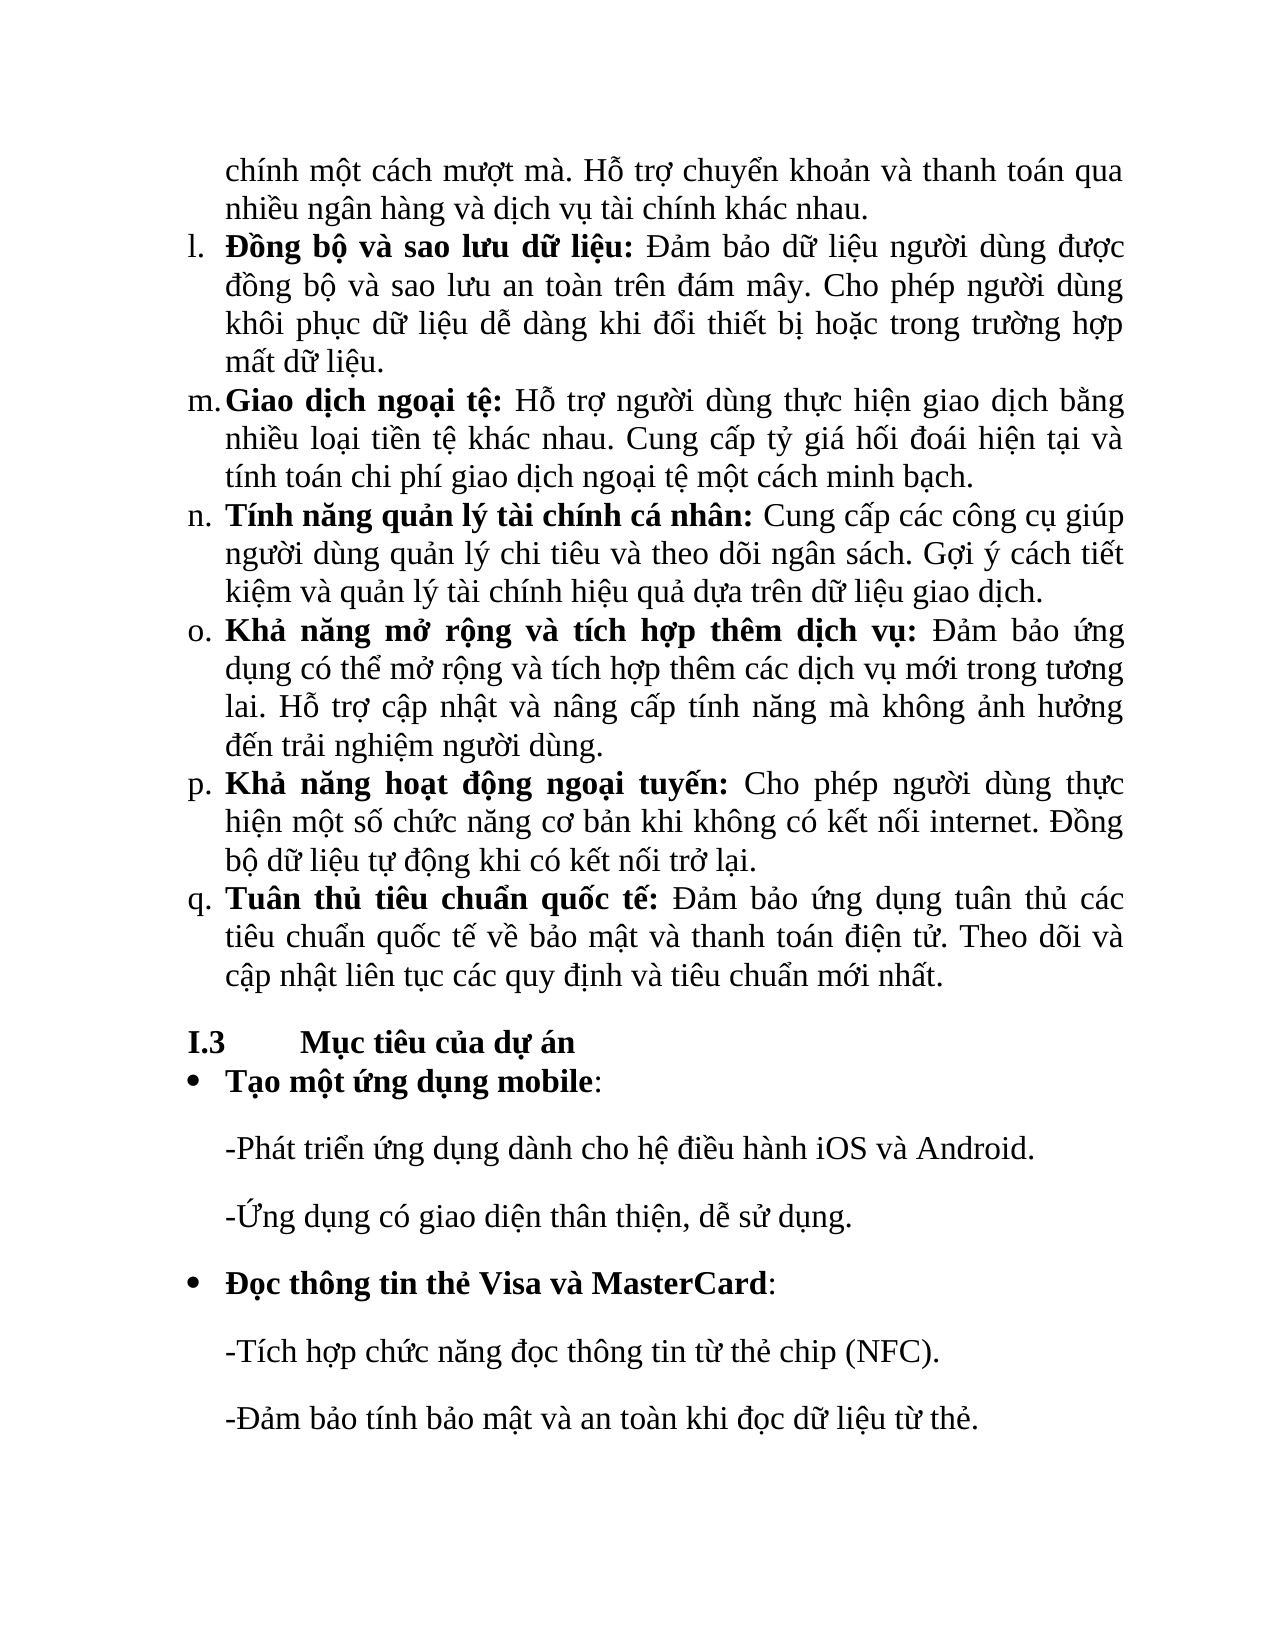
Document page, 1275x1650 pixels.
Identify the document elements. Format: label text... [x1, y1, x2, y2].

text -Phát triển ứng dụng dành cho hệ điều hành iOS và Android. [225, 1128, 1125, 1167]
list Giao dịch ngoại tệ: Hỗ trợ người dùng thực hiện giao dịch bằng nhiều loại tiền tệ khác nhau. Cung cấp tỷ giá hối đoái hiện tại và tính toán chi phí giao dịch ngoại tệ một cách minh bạch. [187, 380, 1125, 495]
text -Đảm bảo tính bảo mật và an toàn khi đọc dữ liệu từ thẻ. [225, 1398, 1125, 1437]
list Tính năng quản lý tài chính cá nhân: Cung cấp các công cụ giúp người dùng quản lý chi tiêu và theo dõi ngân sách. Gợi ý cách tiết kiệm và quản lý tài chính hiệu quả dựa trên dữ liệu giao dịch. [187, 495, 1125, 610]
text -Ứng dụng có giao diện thân thiện, dễ sử dụng. [225, 1196, 1125, 1234]
list Đồng bộ và sao lưu dữ liệu: Đảm bảo dữ liệu người dùng được đồng bộ và sao lưu an toàn trên đám mây. Cho phép người dùng khôi phục dữ liệu dễ dàng khi đổi thiết bị hoặc trong trường hợp mất dữ liệu. [187, 227, 1125, 380]
list Đọc thông tin thẻ Visa và MasterCard: [187, 1263, 1125, 1302]
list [187, 150, 1125, 227]
text -Tích hợp chức năng đọc thông tin từ thẻ chip (NFC). [225, 1331, 1125, 1369]
list Tạo một ứng dụng mobile: [187, 1061, 1125, 1099]
list Khả năng hoạt động ngoại tuyến: Cho phép người dùng thực hiện một số chức năng cơ bản khi không có kết nối internet. Đồng bộ dữ liệu tự động khi có kết nối trở lại. [187, 763, 1125, 878]
list Mục tiêu của dự án [187, 1022, 1125, 1061]
list Tuân thủ tiêu chuẩn quốc tế: Đảm bảo ứng dụng tuân thủ các tiêu chuẩn quốc tế về bảo mật và thanh toán điện tử. Theo dõi và cập nhật liên tục các quy định và tiêu chuẩn mới nhất. [187, 878, 1125, 993]
list Khả năng mở rộng và tích hợp thêm dịch vụ: Đảm bảo ứng dụng có thể mở rộng và tích hợp thêm các dịch vụ mới trong tương lai. Hỗ trợ cập nhật và nâng cấp tính năng mà không ảnh hưởng đến trải nghiệm người dùng. [187, 610, 1125, 763]
